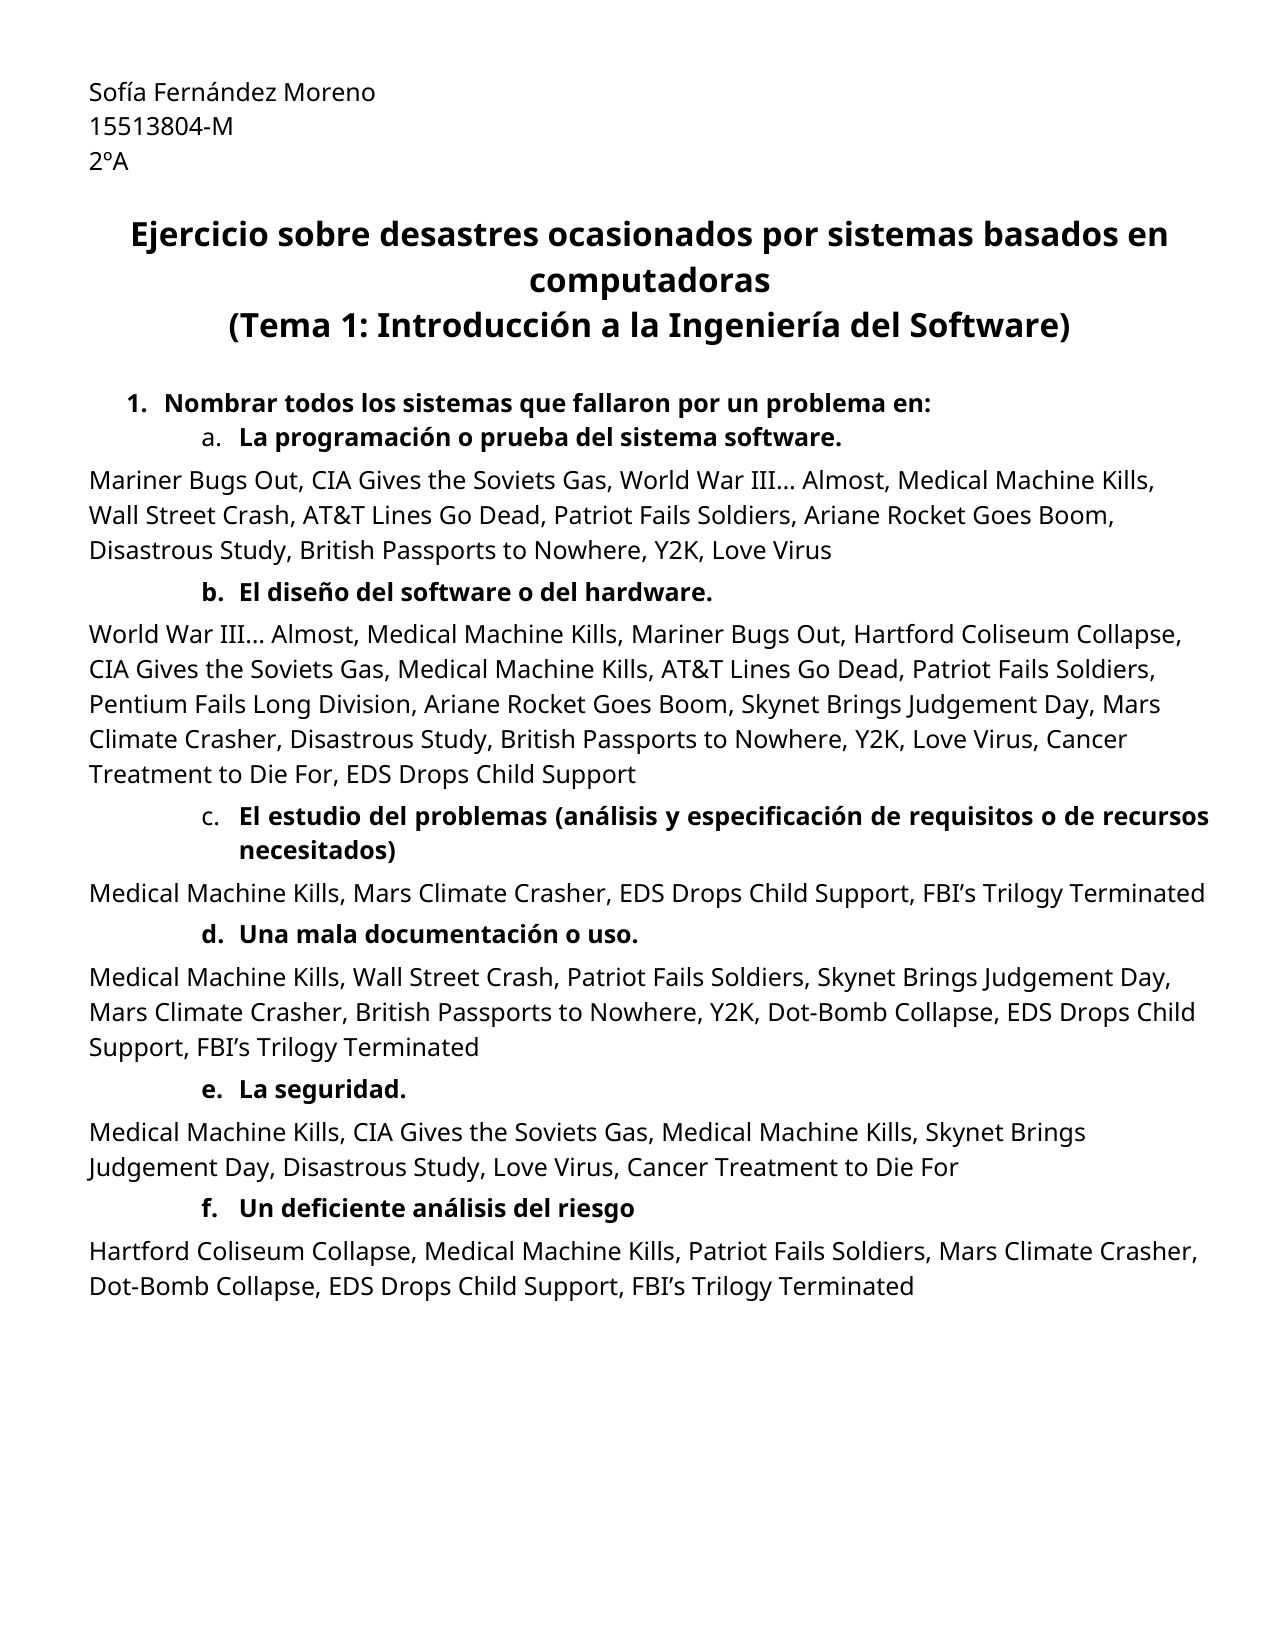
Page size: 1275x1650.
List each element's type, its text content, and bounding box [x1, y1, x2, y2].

subtitle World War III… Almost, Medical Machine Kills, Mariner Bugs Out, Hartford Coliseum Collapse, CIA Gives the Soviets Gas, Medical Machine Kills, AT&T Lines Go Dead, Patriot Fails Soldiers, Pentium Fails Long Division, Ariane Rocket Goes Boom, Skynet Brings Judgement Day, Mars Climate Crasher, Disastrous Study, British Passports to Nowhere, Y2K, Love Virus, Cancer Treatment to Die For, EDS Drops Child Support [89, 616, 1211, 791]
list La seguridad. [201, 1072, 1211, 1106]
subtitle Medical Machine Kills, CIA Gives the Soviets Gas, Medical Machine Kills, Skynet Brings Judgement Day, Disastrous Study, Love Virus, Cancer Treatment to Die For [89, 1113, 1211, 1183]
subtitle Hartford Coliseum Collapse, Medical Machine Kills, Patriot Fails Soldiers, Mars Climate Crasher, Dot-Bomb Collapse, EDS Drops Child Support, FBI’s Trilogy Terminated [89, 1233, 1211, 1303]
list Nombrar todos los sistemas que fallaron por un problema en: [126, 382, 1211, 420]
list El diseño del software o del hardware. [201, 574, 1211, 608]
list El estudio del problemas (análisis y especificación de requisitos o de recursos necesitados) [201, 798, 1211, 867]
list Una mala documentación o uso. [201, 917, 1211, 951]
subtitle Medical Machine Kills, Wall Street Crash, Patriot Fails Soldiers, Skynet Brings Judgement Day, Mars Climate Crasher, British Passports to Nowhere, Y2K, Dot-Bomb Collapse, EDS Drops Child Support, FBI’s Trilogy Terminated [89, 959, 1211, 1064]
text Ejercicio sobre desastres ocasionados por sistemas basados en computadoras [89, 211, 1211, 302]
list Un deficiente análisis del riesgo [201, 1191, 1211, 1225]
list La programación o prueba del sistema software. [201, 420, 1211, 454]
subtitle Mariner Bugs Out, CIA Gives the Soviets Gas, World War III… Almost, Medical Machine Kills, Wall Street Crash, AT&T Lines Go Dead, Patriot Fails Soldiers, Ariane Rocket Goes Boom, Disastrous Study, British Passports to Nowhere, Y2K, Love Virus [89, 462, 1211, 567]
text (Tema 1: Introducción a la Ingeniería del Software) [89, 302, 1211, 347]
subtitle Medical Machine Kills, Mars Climate Crasher, EDS Drops Child Support, FBI’s Trilogy Terminated [89, 874, 1211, 909]
